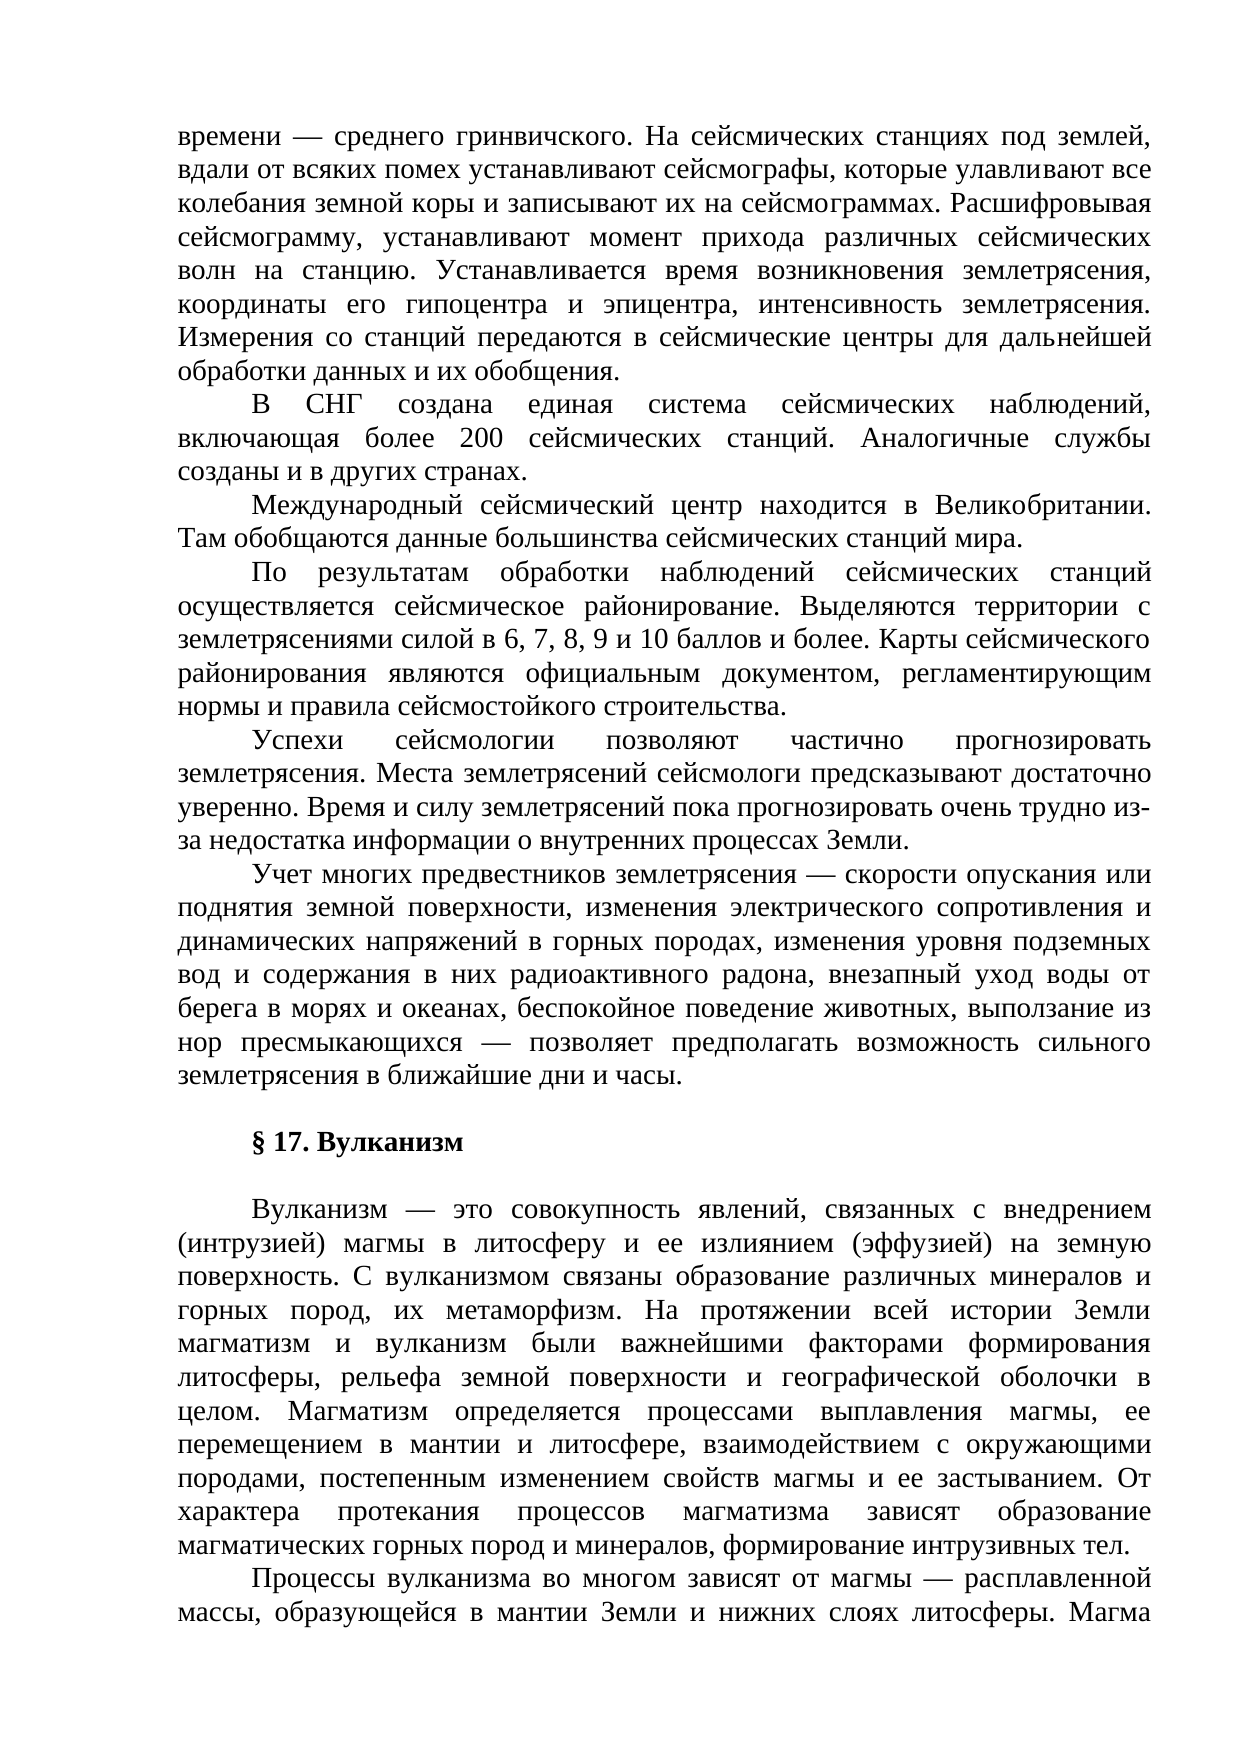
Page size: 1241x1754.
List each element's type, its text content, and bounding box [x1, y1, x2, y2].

text Международный сейсмический центр находится в Великобритании. Там обобщаются данные большинства сейсмических станций мира. [177, 487, 1152, 554]
text По результатам обработки наблюдений сейсмических станций осуществляется сейсмическое районирование. Выделяются территории с землетрясениями силой в 6, 7, 8, 9 и 10 баллов и более. Карты сейсмического районирования являются официальным документом, регламентирующим нормы и правила сейсмостойкого строительства. [177, 554, 1152, 722]
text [177, 1560, 1152, 1627]
text Вулканизм — это совокупность явлений, связанных с внедрением (интрузией) магмы в литосферу и ее излиянием (эффузией) на земную поверхность. С вулканизмом связаны образование различных минералов и горных пород, их метаморфизм. На протяжении всей истории Земли магматизм и вулканизм были важнейшими факторами формирования литосферы, рельефа земной поверхности и географической оболочки в целом. Магматизм определяется процессами выплавления магмы, ее перемещением в мантии и литосфере, взаимодействием с окружающими породами, постепенным изменением свойств магмы и ее застыванием. От характера протекания процессов магматизма зависят образование магматических горных пород и минералов, формирование интрузивных тел. [177, 1191, 1152, 1560]
text В СНГ создана единая система сейсмических наблюдений, включающая более 200 сейсмических станций. Аналогичные службы созданы и в других странах. [177, 386, 1152, 487]
text § 17. Вулканизм [177, 1124, 1152, 1158]
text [177, 118, 1152, 386]
text Учет многих предвестников землетрясения — скорости опускания или поднятия земной поверхности, изменения электрического сопротивления и динамических напряжений в горных породах, изменения уровня подземных вод и содержания в них радиоактивного радона, внезапный уход воды от берега в морях и океанах, беспокойное поведение животных, выползание из нор пресмыкающихся — позволяет предполагать возможность сильного землетрясения в ближайшие дни и часы. [177, 856, 1152, 1091]
text Успехи сейсмологии позволяют частично прогнозировать землетрясения. Места землетрясений сейсмологи предсказывают достаточно уверенно. Время и силу землетрясений пока прогнозировать очень трудно из-за недостатка информации о внутренних процессах Земли. [177, 722, 1152, 856]
